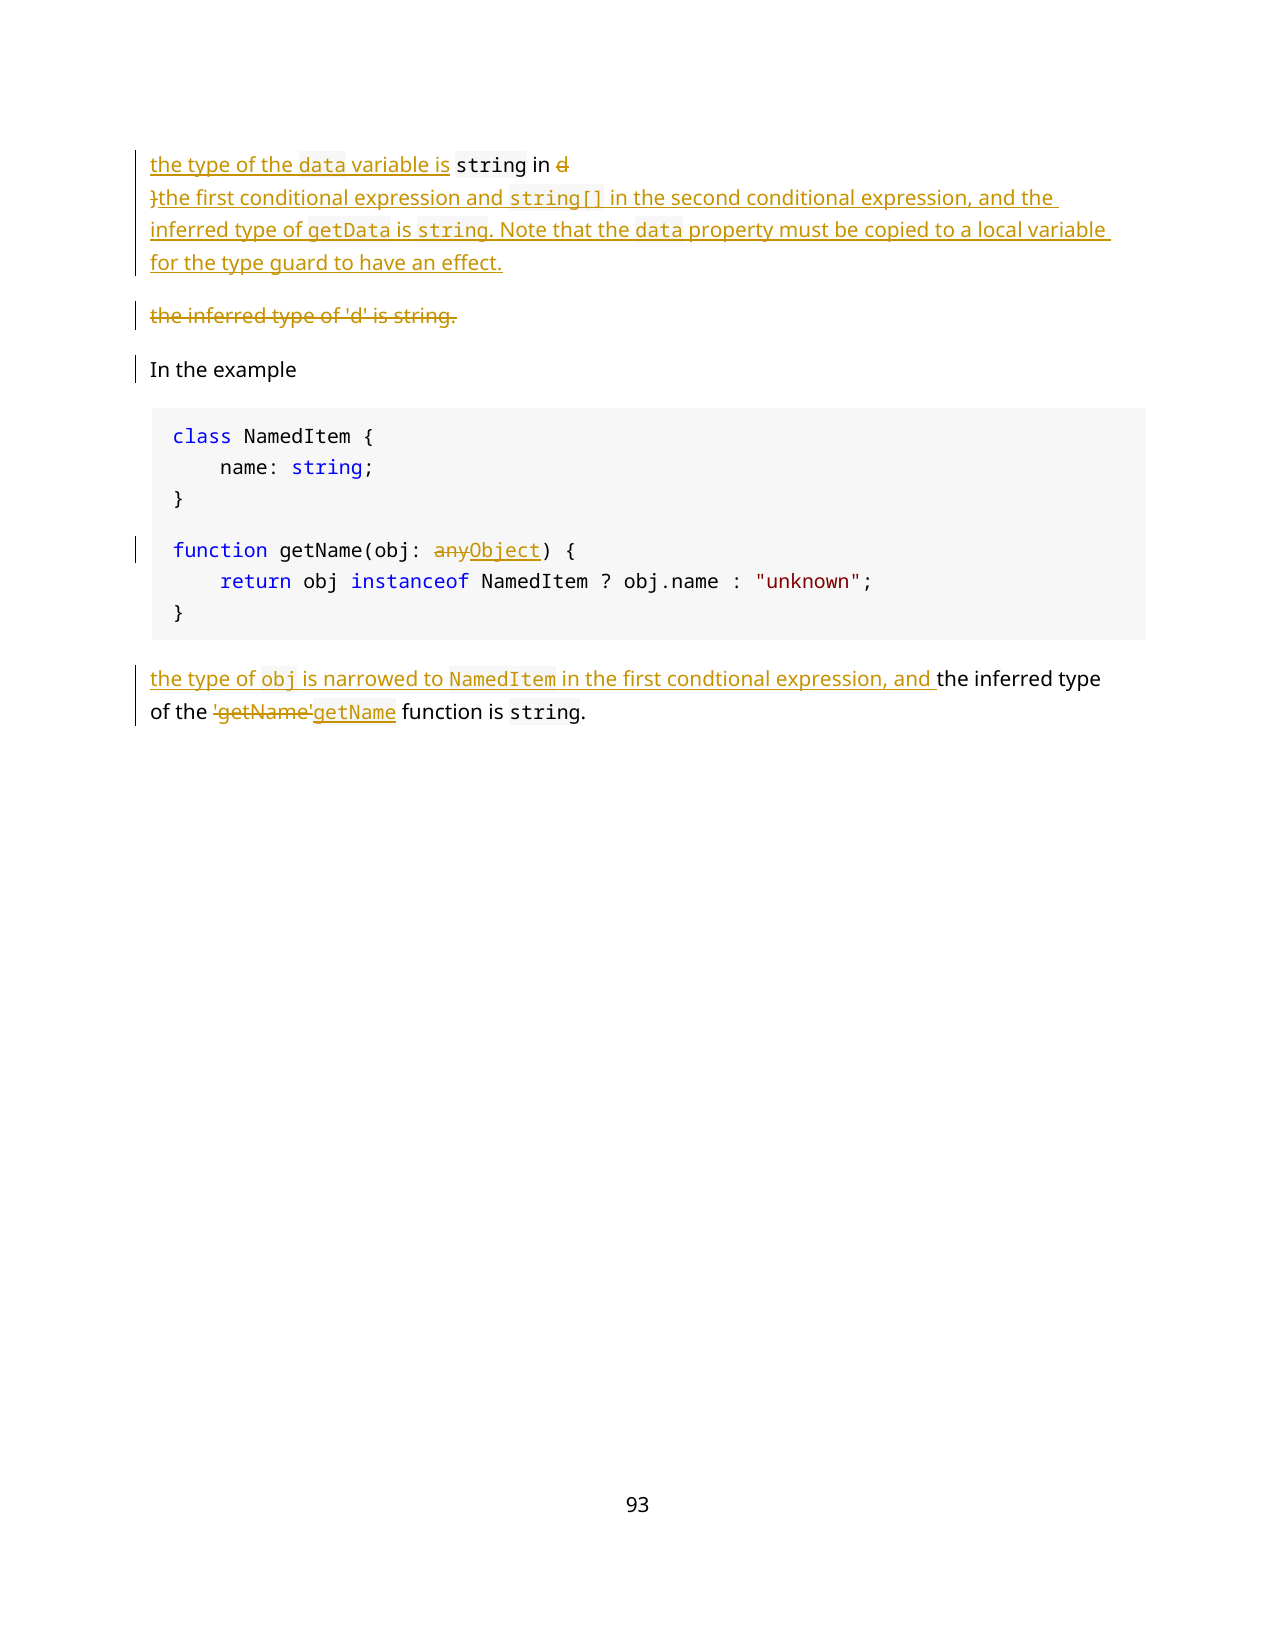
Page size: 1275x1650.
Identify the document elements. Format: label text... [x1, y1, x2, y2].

text class NamedItem { name: string; } [164, 421, 1133, 512]
text In the example [150, 355, 1125, 383]
text function getName(obj: ) { return obj instanceof NamedItem ? obj.name : "unknown"; } [164, 522, 1133, 627]
text the inferred type of the function is string. [150, 664, 1125, 726]
text string in [150, 150, 1125, 276]
